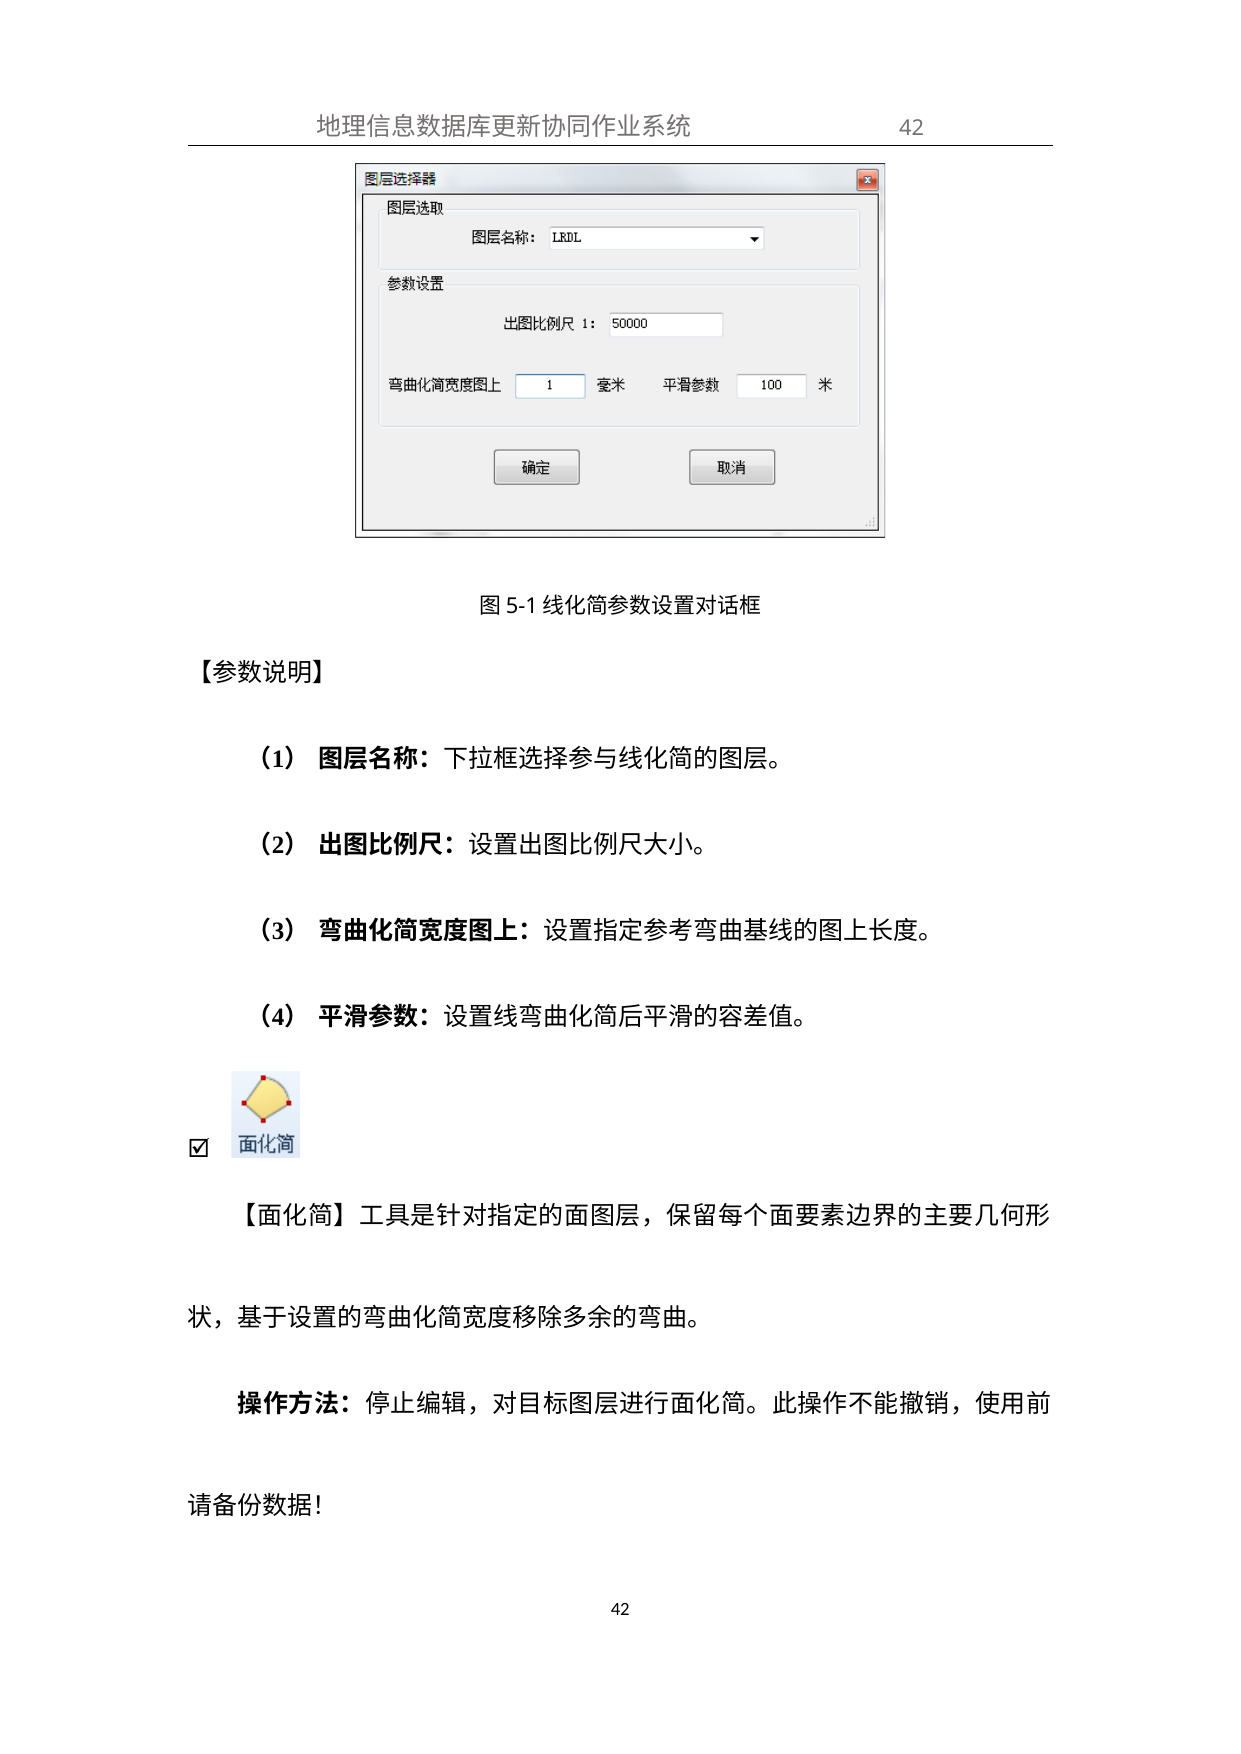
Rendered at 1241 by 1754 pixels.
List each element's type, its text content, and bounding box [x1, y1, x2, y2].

list 图层名称：下拉框选择参与线化简的图层。 [247, 722, 1053, 790]
text 图5-1线化简参数设置对话框 [187, 587, 1053, 621]
list 出图比例尺：设置出图比例尺大小。 [247, 808, 1053, 876]
list 平滑参数：设置线弯曲化简后平滑的容差值。 [247, 981, 1053, 1048]
picture [231, 1071, 300, 1158]
list 操作方法：停止编辑，对目标图层进行面化简。此操作不能撤销，使用前请备份数据！ [187, 1368, 1053, 1538]
picture [355, 163, 886, 538]
list 【面化简】工具是针对指定的面图层，保留每个面要素边界的主要几何形状，基于设置的弯曲化简宽度移除多余的弯曲。 [187, 1180, 1053, 1350]
text 【参数说明】 [187, 636, 1053, 704]
list 弯曲化简宽度图上：设置指定参考弯曲基线的图上长度。 [247, 894, 1053, 962]
